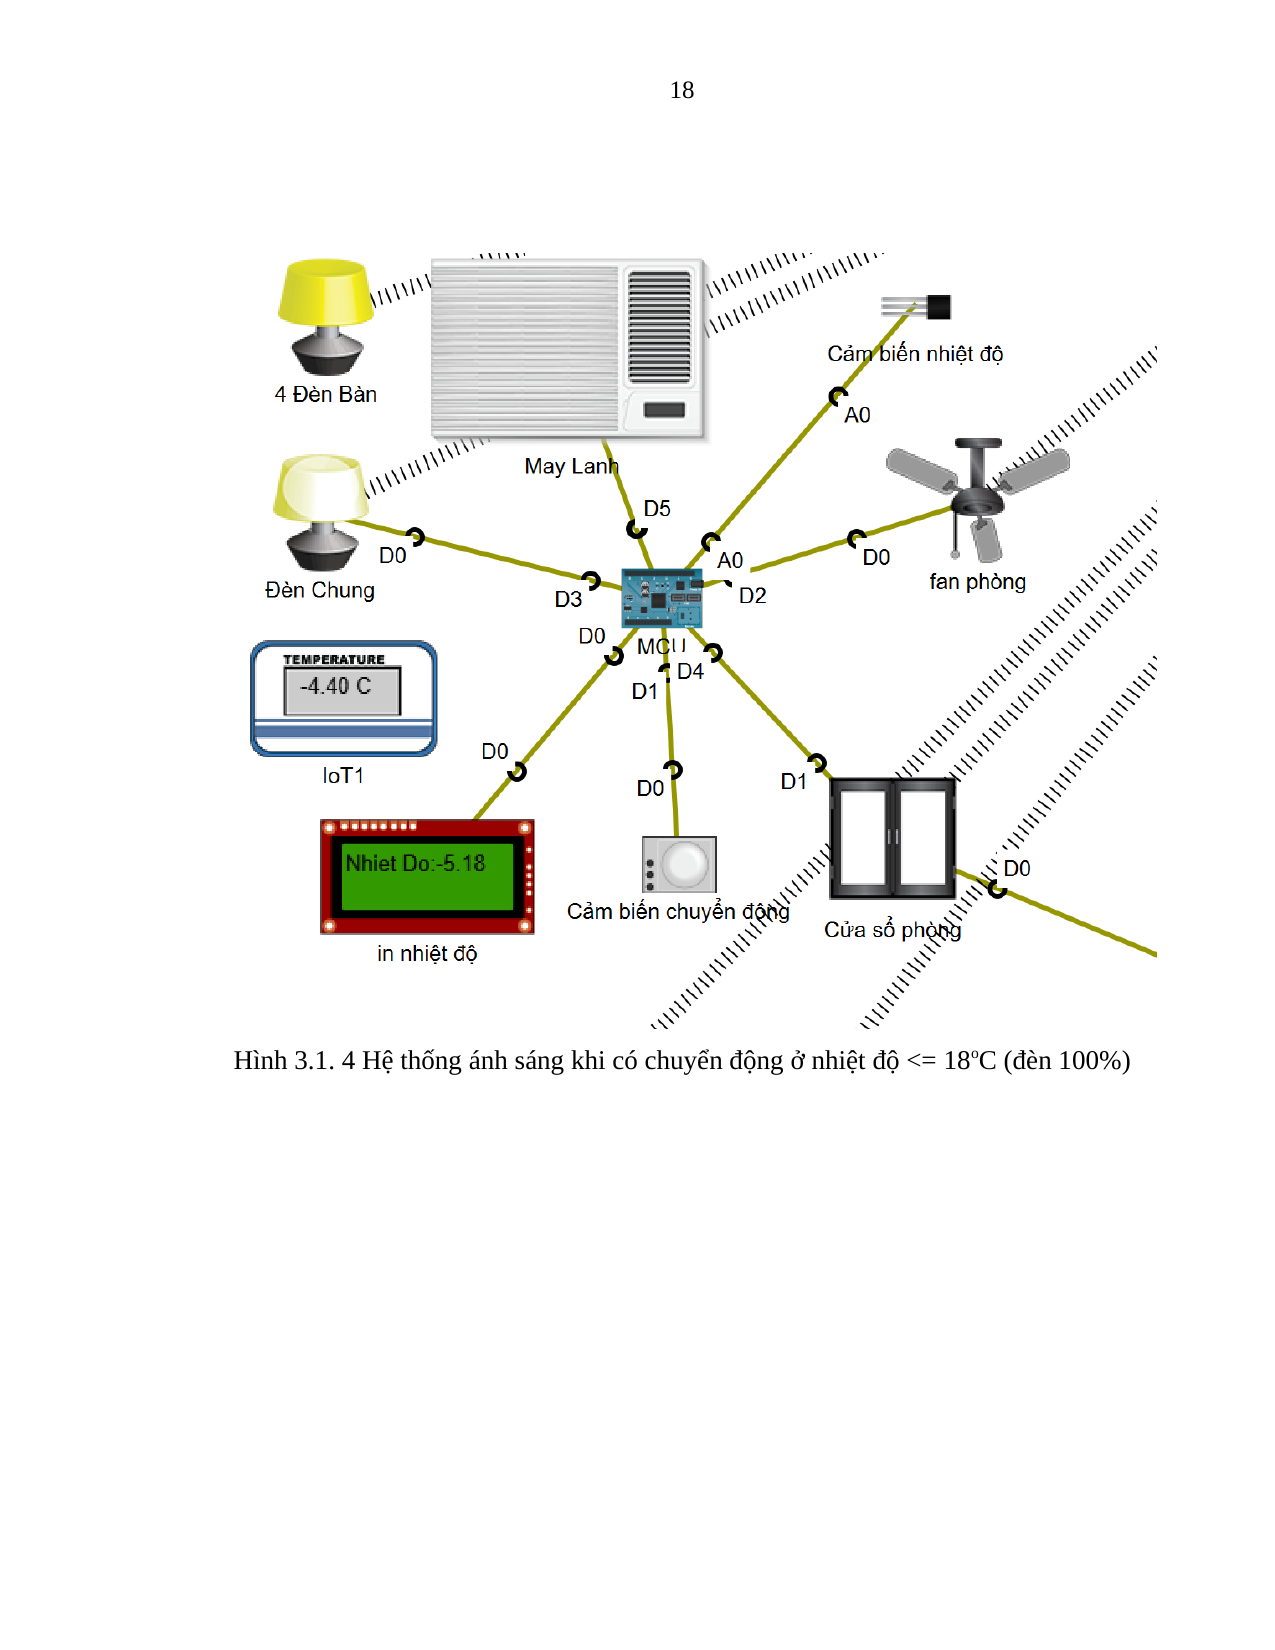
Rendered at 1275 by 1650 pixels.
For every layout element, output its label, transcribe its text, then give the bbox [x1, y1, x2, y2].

text Hình 3.1. 4 Hệ thống ánh sáng khi có chuyển động ở nhiệt độ <= 18oC (đèn 100%) [207, 1044, 1157, 1075]
picture [206, 253, 1157, 1029]
